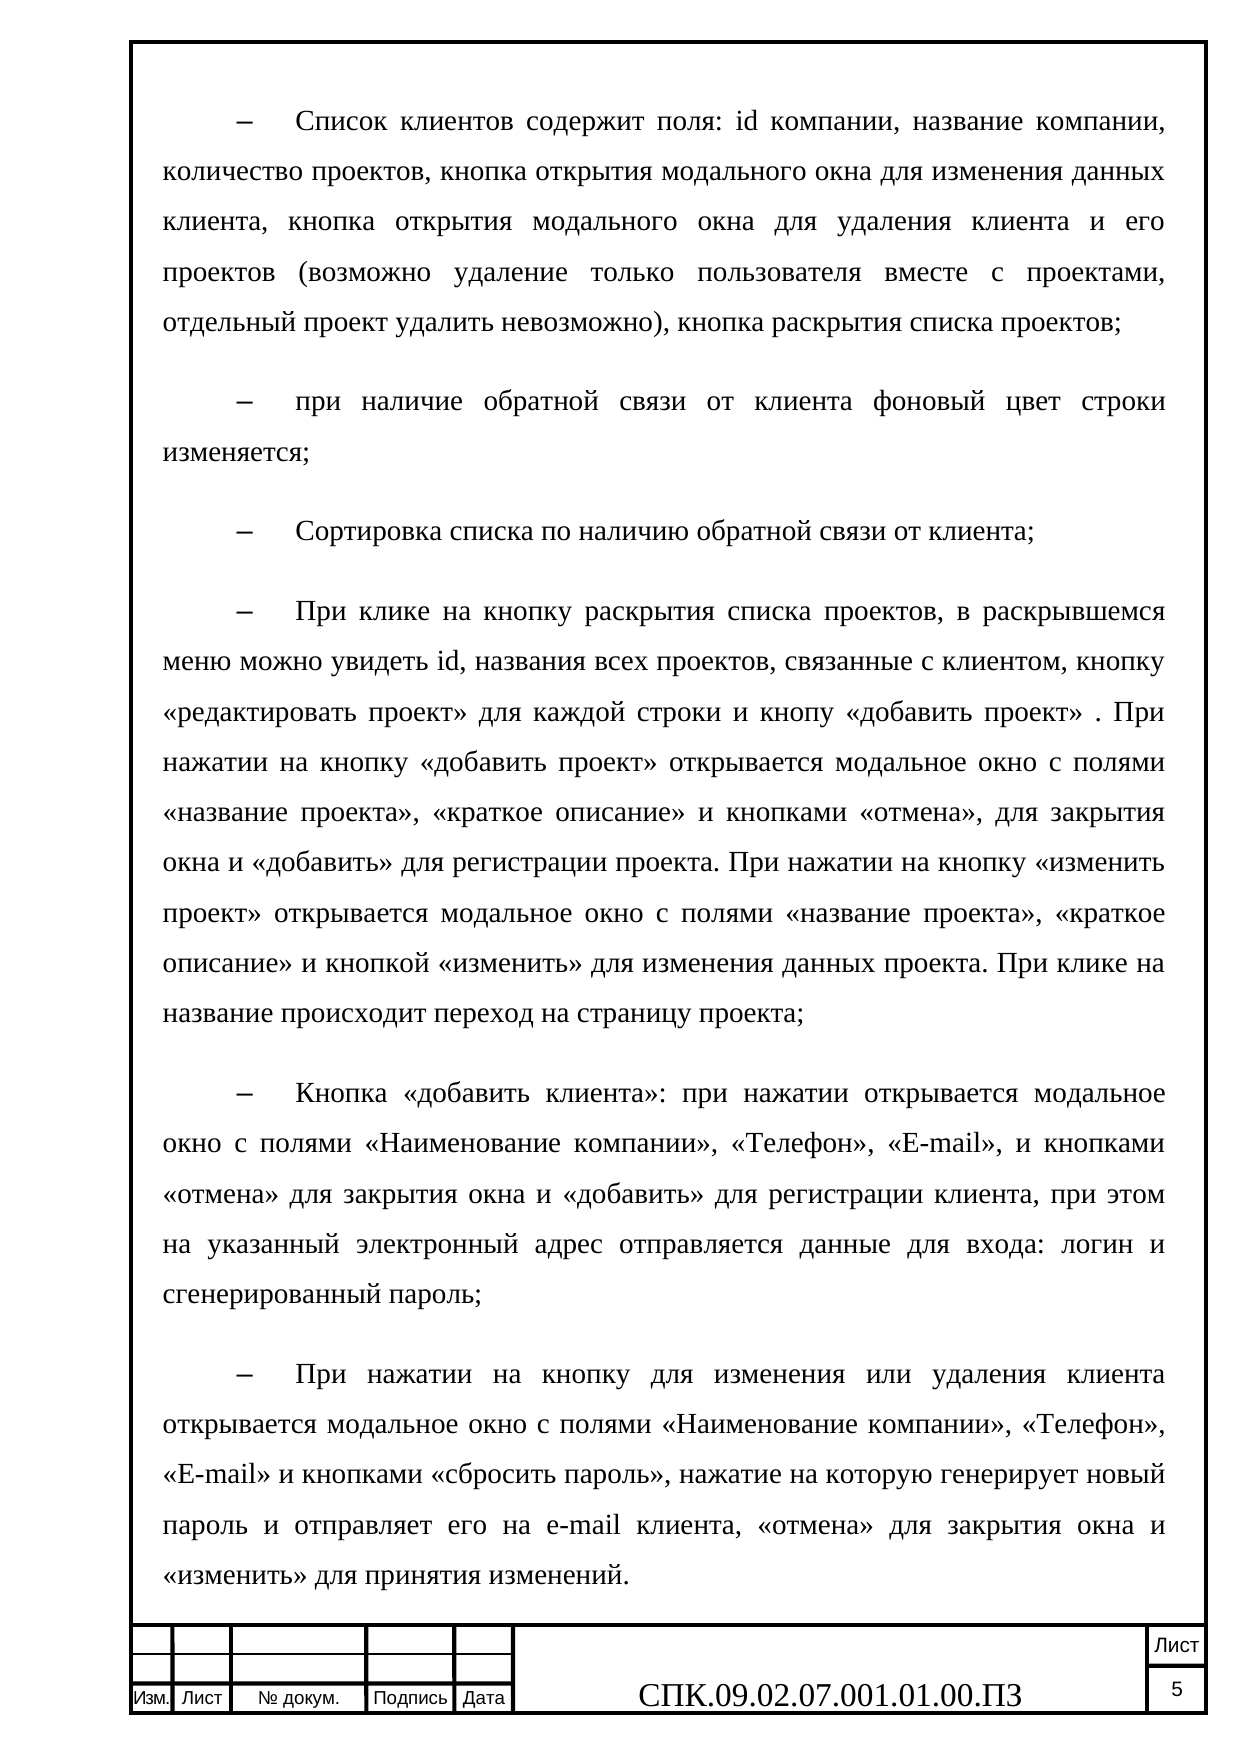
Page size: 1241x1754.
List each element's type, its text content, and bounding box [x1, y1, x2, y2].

text При клике на кнопку раскрытия списка проектов, в раскрывшемся меню можно увидеть id, названия всех проектов, связанные с клиентом, кнопку «редактировать проект» для каждой строки и кнопу «добавить проект» . При нажатии на кнопку «добавить проект» открывается модальное окно с полями «название проекта», «краткое описание» и кнопками «отмена», для закрытия окна и «добавить» для регистрации проекта. При нажатии на кнопку «изменить проект» открывается модальное окно с полями «название проекта», «краткое описание» и кнопкой «изменить» для изменения данных проекта. При клике на название происходит переход на страницу проекта; [162, 593, 1166, 1029]
text Сортировка списка по наличию обратной связи от клиента; [162, 513, 1166, 547]
text при наличие обратной связи от клиента фоновый цвет строки изменяется; [162, 383, 1166, 467]
text Список клиентов содержит поля: id компании, название компании, количество проектов, кнопка открытия модального окна для изменения данных клиента, кнопка открытия модального окна для удаления клиента и его проектов (возможно удаление только пользователя вместе с проектами, отдельный проект удалить невозможно), кнопка раскрытия списка проектов; [162, 103, 1166, 337]
text При нажатии на кнопку для изменения или удаления клиента открывается модальное окно с полями «Наименование компании», «Телефон», «E-mail» и кнопками «сбросить пароль», нажатие на которую генерирует новый пароль и отправляет его на e-mail клиента, «отмена» для закрытия окна и «изменить» для принятия изменений. [162, 1356, 1166, 1591]
text Кнопка «добавить клиента»: при нажатии открывается модальное окно с полями «Наименование компании», «Телефон», «E-mail», и кнопками «отмена» для закрытия окна и «добавить» для регистрации клиента, при этом на указанный электронный адрес отправляется данные для входа: логин и сгенерированный пароль; [162, 1075, 1166, 1310]
